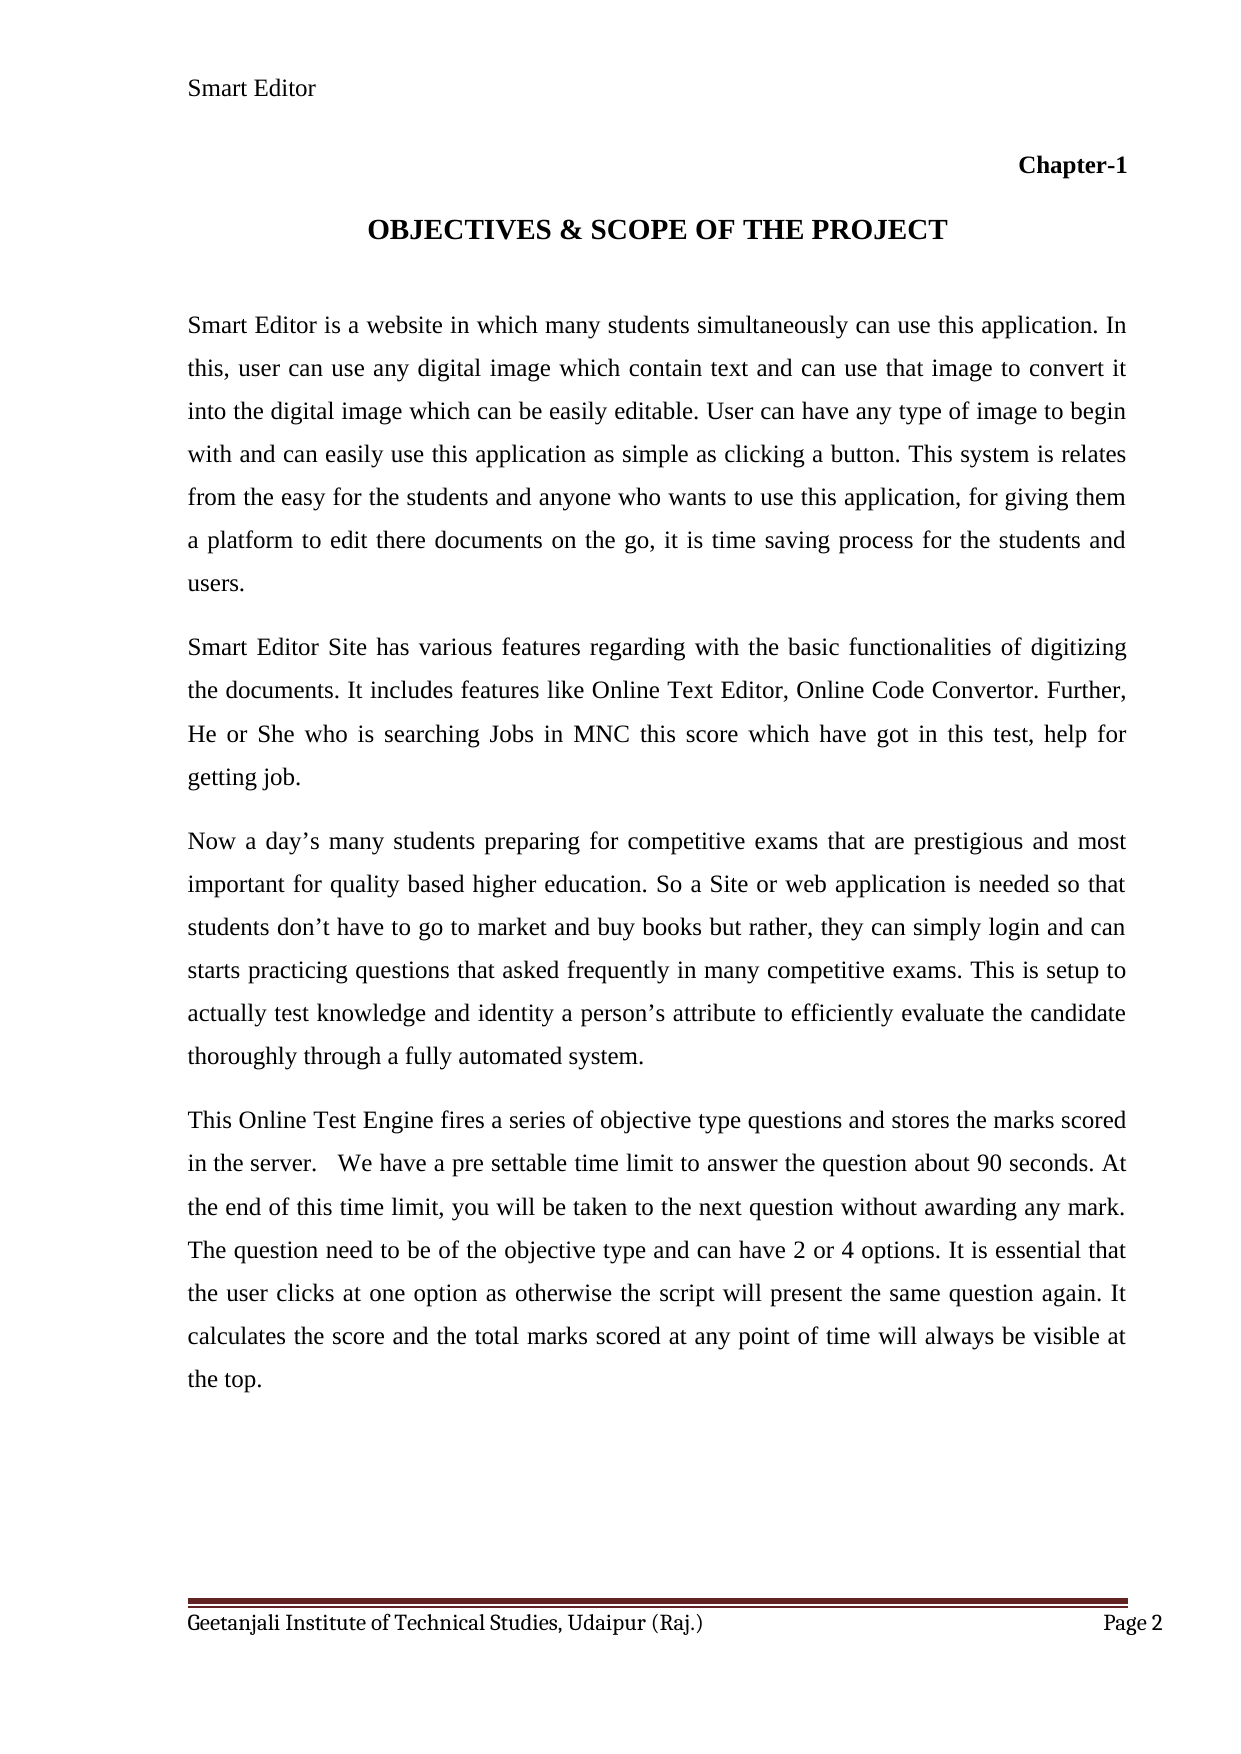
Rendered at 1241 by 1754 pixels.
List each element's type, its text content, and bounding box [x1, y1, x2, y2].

text Chapter-1 [187, 150, 1128, 179]
text Now a day’s many students preparing for competitive exams that are prestigious and most important for quality based higher education. So a Site or web application is needed so that students don’t have to go to market and buy books but rather, they can simply login and can starts practicing questions that asked frequently in many competitive exams. This is setup to actually test knowledge and identity a person’s attribute to efficiently evaluate the candidate thoroughly through a fully automated system. [187, 826, 1128, 1070]
text Smart Editor is a website in which many students simultaneously can use this application. In this, user can use any digital image which contain text and can use that image to convert it into the digital image which can be easily editable. User can have any type of image to begin with and can easily use this application as simple as clicking a button. This system is relates from the easy for the students and anyone who wants to use this application, for giving them a platform to edit there documents on the go, it is time saving process for the students and users. [187, 310, 1128, 597]
text Smart Editor Site has various features regarding with the basic functionalities of digitizing the documents. It includes features like Online Text Editor, Online Code Convertor. Further, He or She who is searching Jobs in MNC this score which have got in this test, help for getting job. [187, 632, 1128, 791]
text This Online Test Engine fires a series of objective type questions and stores the marks scored in the server. We have a pre settable time limit to answer the question about 90 seconds. At the end of this time limit, you will be taken to the next question without awarding any mark. The question need to be of the objective type and can have 2 or 4 options. It is essential that the user clicks at one option as otherwise the script will present the same question again. It calculates the score and the total marks scored at any point of time will always be visible at the top. [187, 1105, 1128, 1393]
text OBJECTIVES & SCOPE OF THE PROJECT [187, 212, 1128, 246]
